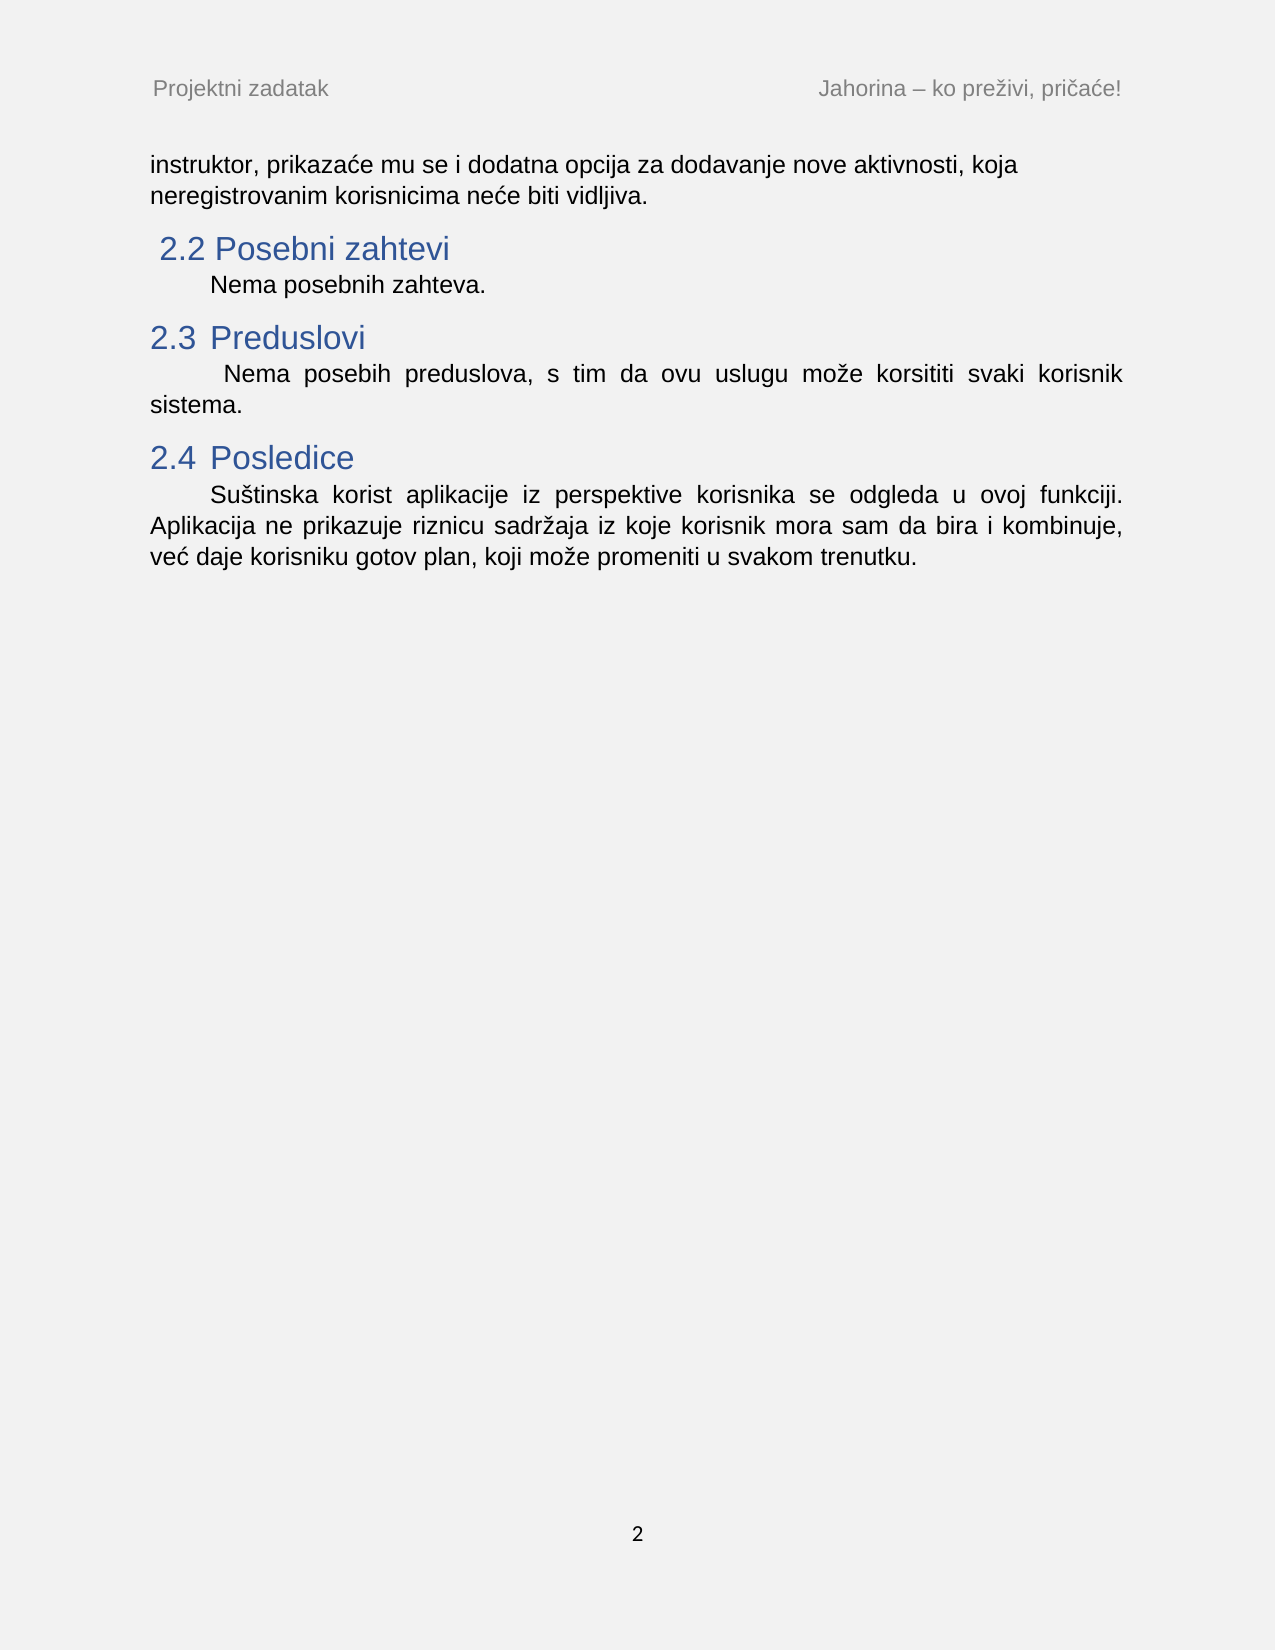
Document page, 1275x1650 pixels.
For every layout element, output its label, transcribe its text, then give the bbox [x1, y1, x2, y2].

text Nema posebnih zahteva. [150, 270, 1125, 299]
subtitle 2.2 Posebni zahtevi [150, 229, 1125, 267]
text Nema posebih preduslova, s tim da ovu uslugu može korsititi svaki korisnik sistema. [150, 359, 1125, 419]
subtitle Posledice [150, 438, 1125, 477]
subtitle Preduslovi [150, 318, 1125, 356]
text Suštinska korist aplikacije iz perspektive korisnika se odgleda u ovoj funkciji. Aplikacija ne prikazuje riznicu sadržaja iz koje korisnik mora sam da bira i kombinuje, već daje korisniku gotov plan, koji može promeniti u svakom trenutku. [150, 479, 1125, 570]
